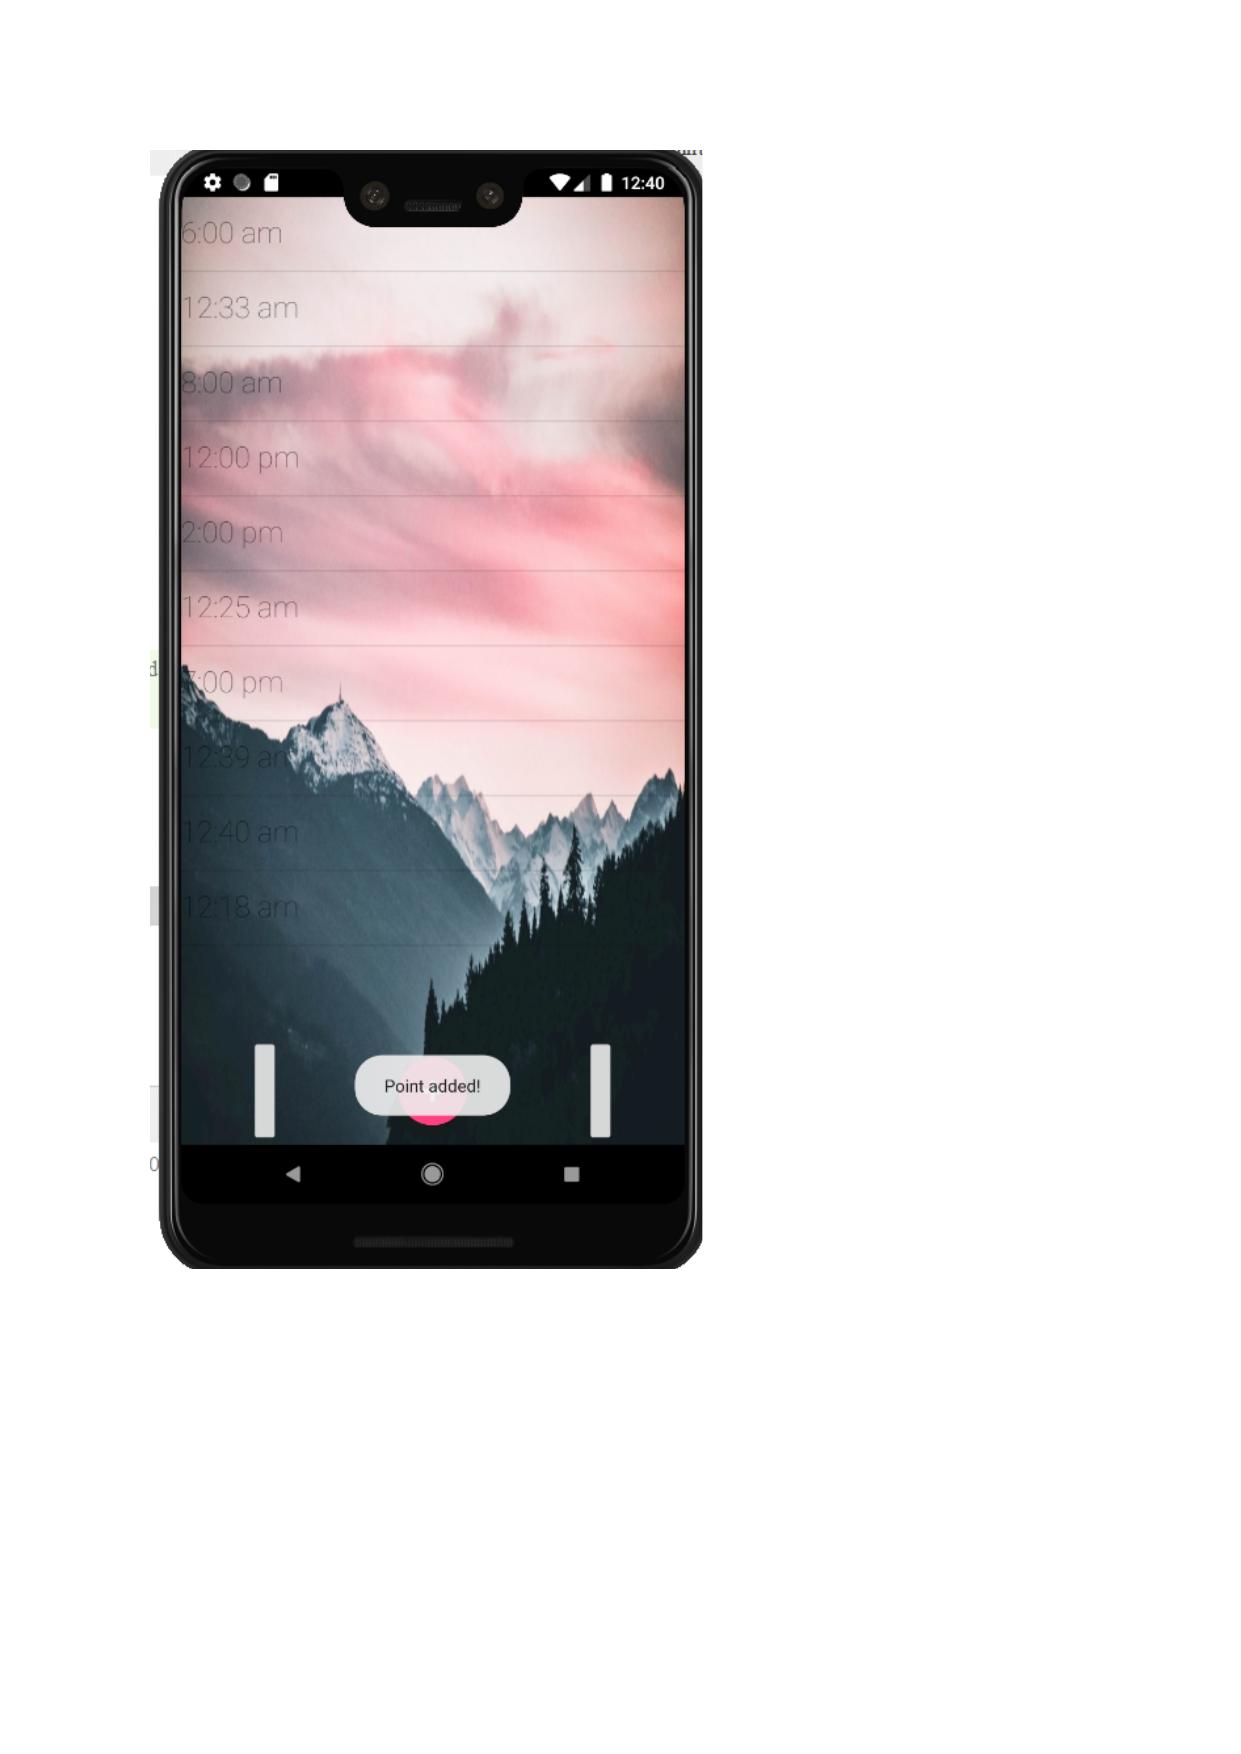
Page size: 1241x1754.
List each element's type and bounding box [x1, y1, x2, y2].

picture [150, 150, 703, 1269]
